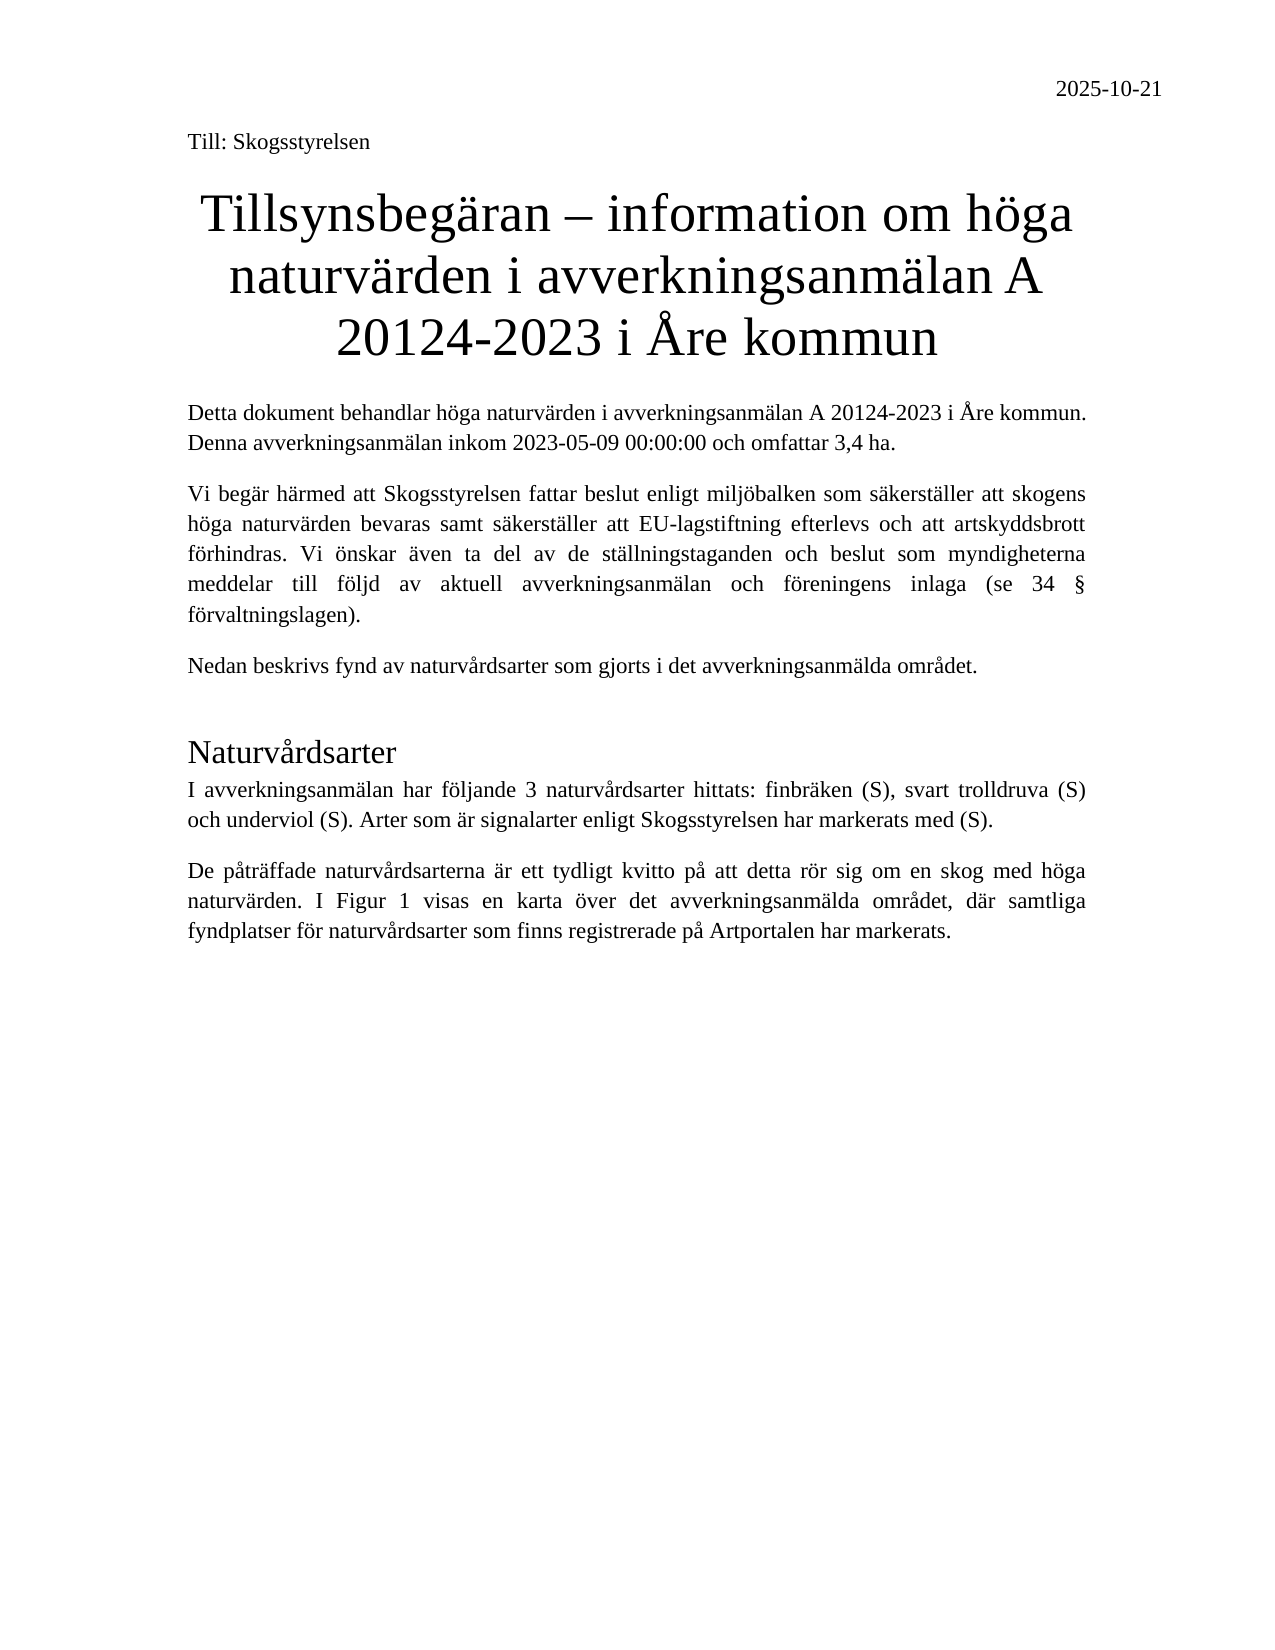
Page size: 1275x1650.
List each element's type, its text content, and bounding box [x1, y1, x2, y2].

text Detta dokument behandlar höga naturvärden i avverkningsanmälan A 20124-2023 i Åre kommun. Denna avverkningsanmälan inkom 2023-05-09 00:00:00 och omfattar 3,4 ha. [187, 398, 1087, 455]
text De påträffade naturvårdsarterna är ett tydligt kvitto på att detta rör sig om en skog med höga naturvärden. I Figur 1 visas en karta över det avverkningsanmälda området, där samtliga fyndplatser för naturvårdsarter som finns registrerade på Artportalen har markerats. [187, 857, 1087, 944]
text Nedan beskrivs fynd av naturvårdsarter som gjorts i det avverkningsanmälda området. [187, 652, 1087, 678]
text I avverkningsanmälan har följande 3 naturvårdsarter hittats: finbräken (S), svart trolldruva (S) och underviol (S). Arter som är signalarter enligt Skogsstyrelsen har markerats med (S). [187, 776, 1087, 832]
text Vi begär härmed att Skogsstyrelsen fattar beslut enligt miljöbalken som säkerställer att skogens höga naturvärden bevaras samt säkerställer att EU-lagstiftning efterlevs och att artskyddsbrott förhindras. Vi önskar även ta del av de ställningstaganden och beslut som myndigheterna meddelar till följd av aktuell avverkningsanmälan och föreningens inlaga (se 34 § förvaltningslagen). [187, 480, 1087, 627]
title Tillsynsbegäran – information om höga naturvärden i avverkningsanmälan A 20124-2023 i Åre kommun [187, 180, 1087, 367]
subtitle Naturvårdsarter [187, 732, 1087, 770]
